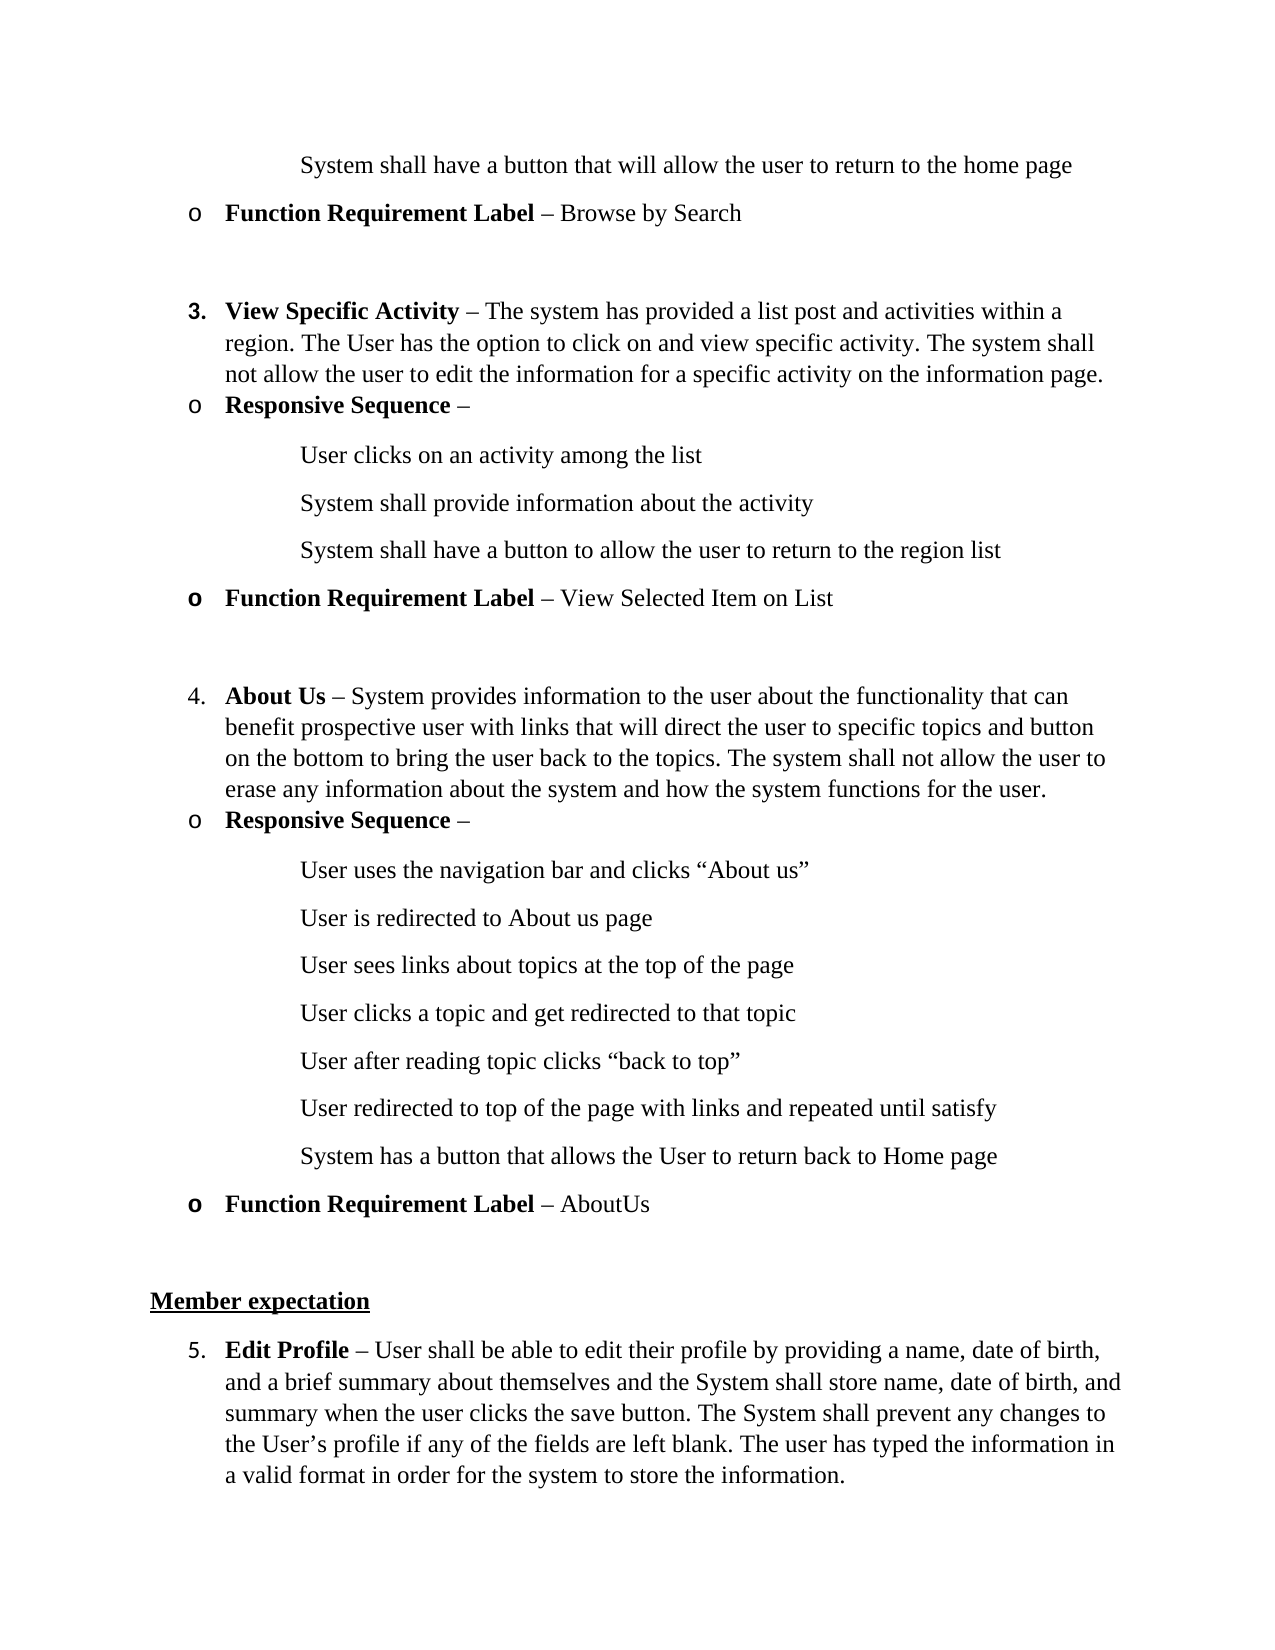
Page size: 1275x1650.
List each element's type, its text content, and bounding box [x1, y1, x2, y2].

list Function Requirement Label – AboutUs [187, 1189, 1125, 1220]
list View Specific Activity – The system has provided a list post and activities within a region. The User has the option to click on and view specific activity. The system shall not allow the user to edit the information for a specific activity on the information page. [187, 295, 1125, 388]
text User clicks a topic and get redirected to that topic [300, 998, 1125, 1027]
list Edit Profile – User shall be able to edit their profile by providing a name, date of birth, and a brief summary about themselves and the System shall store name, date of birth, and summary when the user clicks the save button. The System shall prevent any changes to the User’s profile if any of the fields are left blank. The user has typed the information in a valid format in order for the system to store the information. [187, 1334, 1125, 1489]
text User is redirected to About us page [300, 903, 1125, 931]
text System shall provide information about the activity [300, 488, 1125, 517]
list Responsive Sequence – [187, 805, 1125, 836]
list About Us – System provides information to the user about the functionality that can benefit prospective user with links that will direct the user to specific topics and button on the bottom to bring the user back to the topics. The system shall not allow the user to erase any information about the system and how the system functions for the user. [187, 681, 1125, 803]
text Member expectation [150, 1286, 1125, 1315]
text System has a button that allows the User to return back to Home page [300, 1141, 1125, 1170]
text System shall have a button that will allow the user to return to the home page [300, 150, 1125, 179]
text System shall have a button to allow the user to return to the region list [300, 536, 1125, 564]
text User sees links about topics at the top of the page [300, 950, 1125, 979]
list Responsive Sequence – [187, 390, 1125, 421]
text User after reading topic clicks “back to top” [300, 1046, 1125, 1074]
text User redirected to top of the page with links and repeated until satisfy [300, 1093, 1125, 1122]
text User clicks on an activity among the list [300, 440, 1125, 469]
list Function Requirement Label – Browse by Search [187, 198, 1125, 228]
list Function Requirement Label – View Selected Item on List [187, 583, 1125, 614]
text User uses the navigation bar and clicks “About us” [300, 855, 1125, 884]
